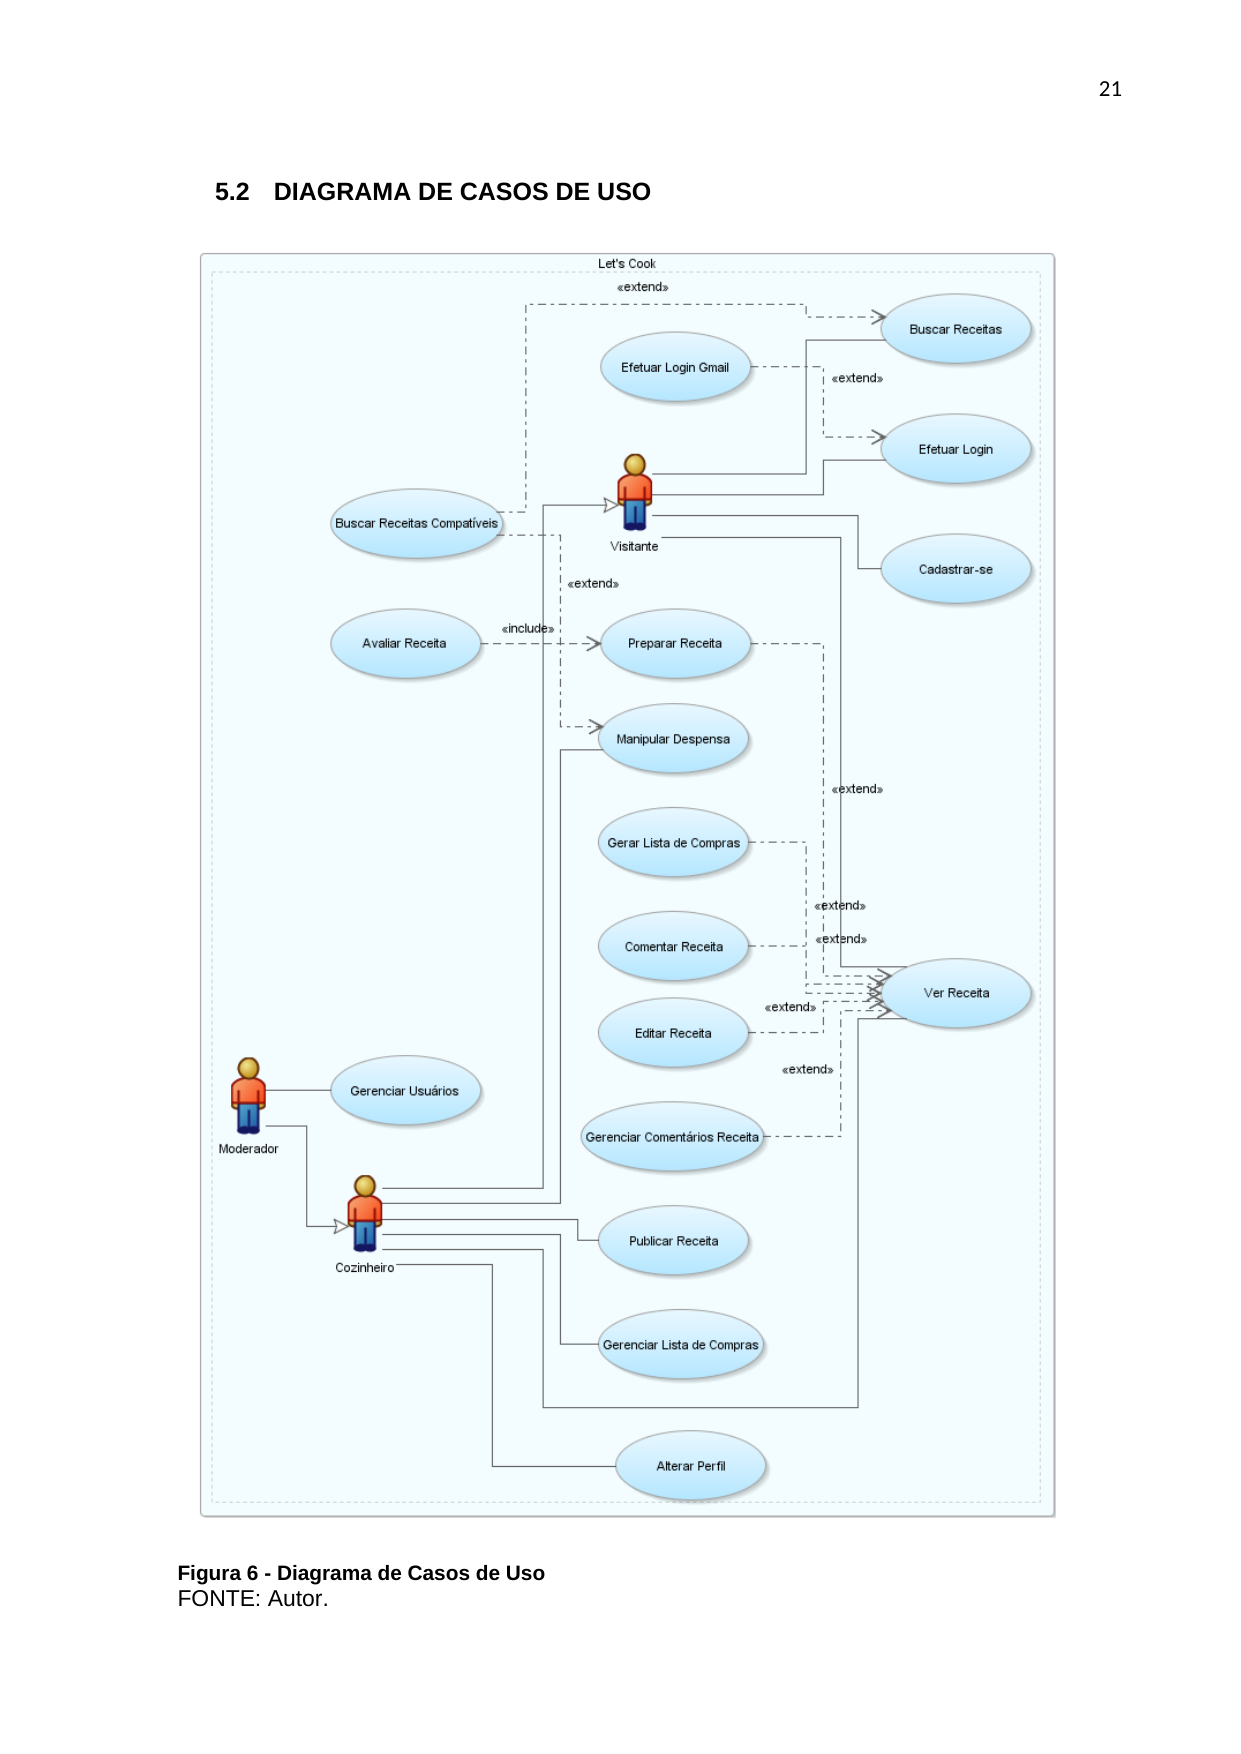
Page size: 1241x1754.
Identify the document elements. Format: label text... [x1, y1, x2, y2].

text Figura 6 - Diagrama de Casos de Uso [177, 1561, 1122, 1585]
picture [177, 231, 1079, 1541]
text FONTE: Autor. [177, 1585, 1122, 1611]
subtitle DIAGRAMA DE CASOS DE USO [215, 177, 1122, 206]
